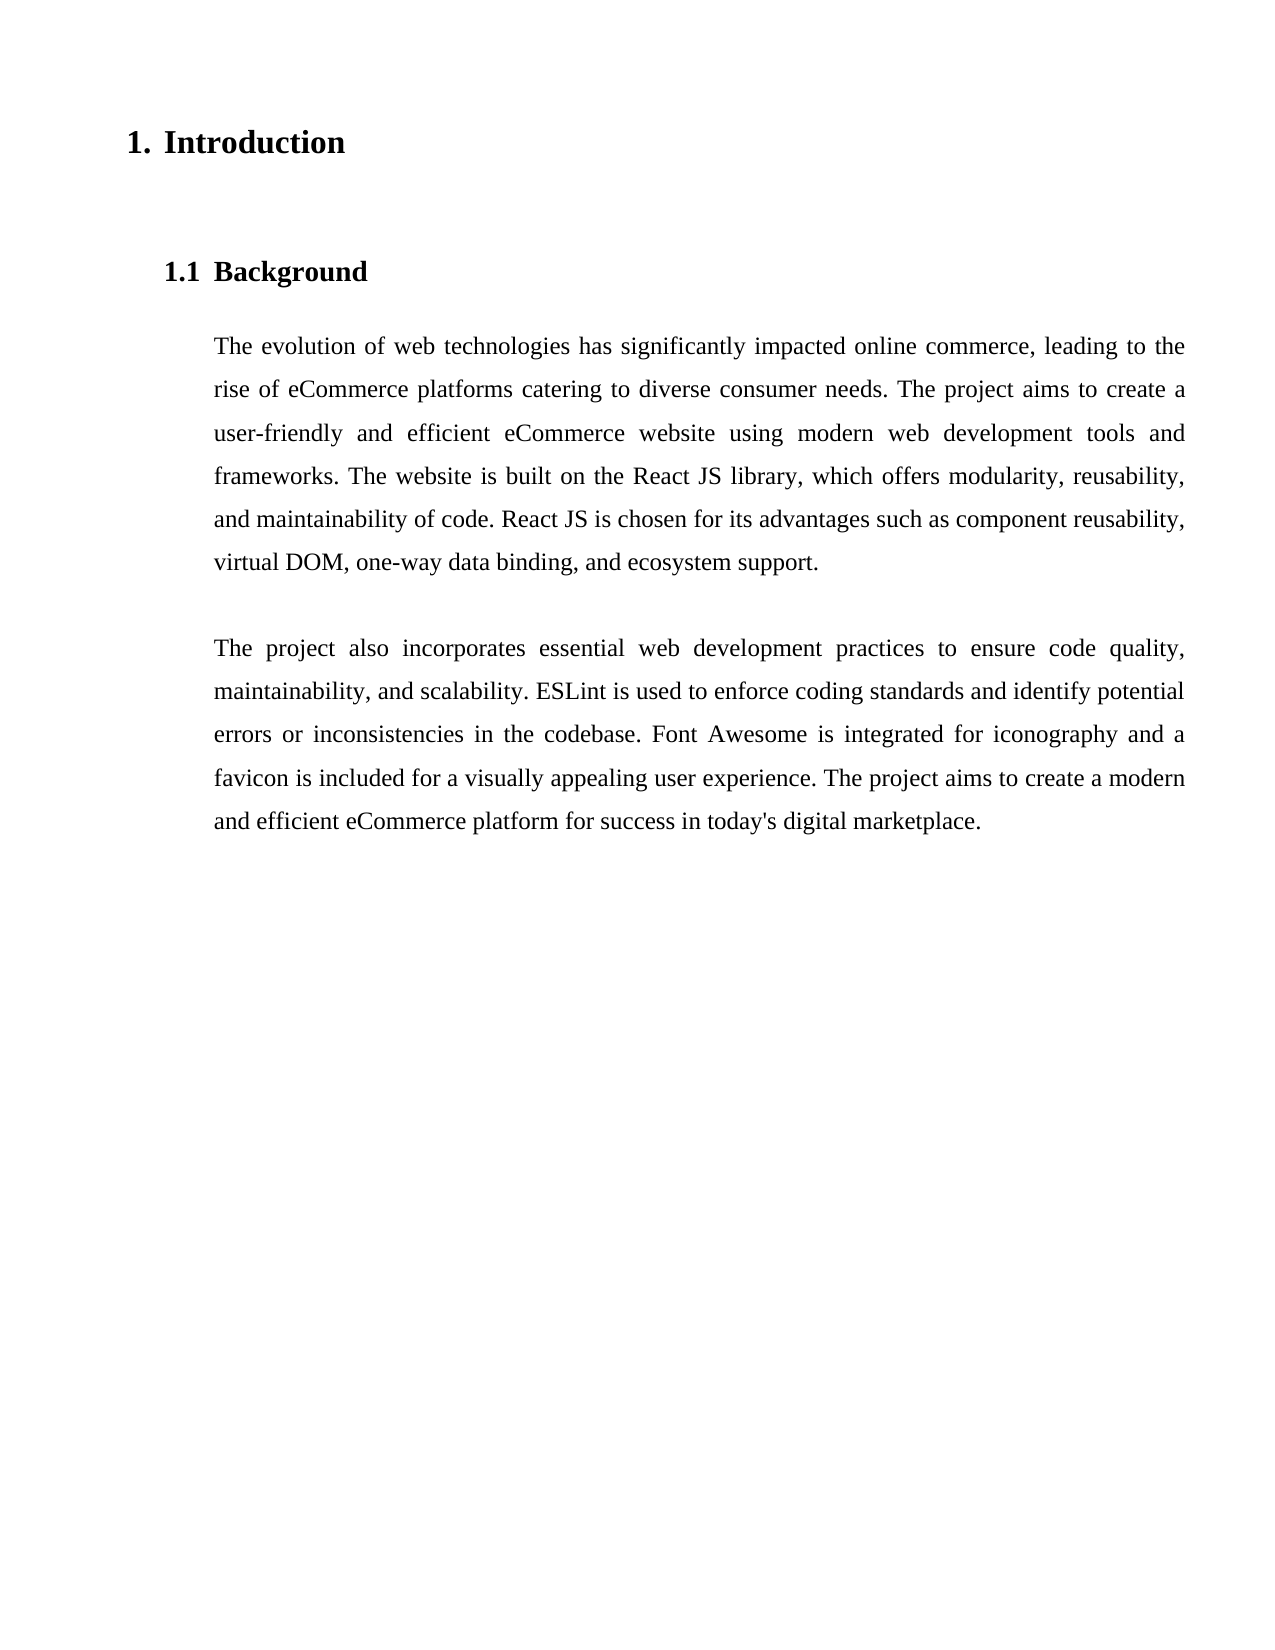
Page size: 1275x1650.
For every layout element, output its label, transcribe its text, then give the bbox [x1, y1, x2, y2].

list The evolution of web technologies has significantly impacted online commerce, leading to the rise of eCommerce platforms catering to diverse consumer needs. The project aims to create a user-friendly and efficient eCommerce website using modern web development tools and frameworks. The website is built on the React JS library, which offers modularity, reusability, and maintainability of code. React JS is chosen for its advantages such as component reusability, virtual DOM, one-way data binding, and ecosystem support. [214, 331, 1186, 576]
list Background [164, 254, 1186, 288]
list The project also incorporates essential web development practices to ensure code quality, maintainability, and scalability. ESLint is used to enforce coding standards and identify potential errors or inconsistencies in the codebase. Font Awesome is integrated for iconography and a favicon is included for a visually appealing user experience. The project aims to create a modern and efficient eCommerce platform for success in today's digital marketplace. [214, 633, 1186, 834]
list Introduction [126, 122, 1186, 161]
